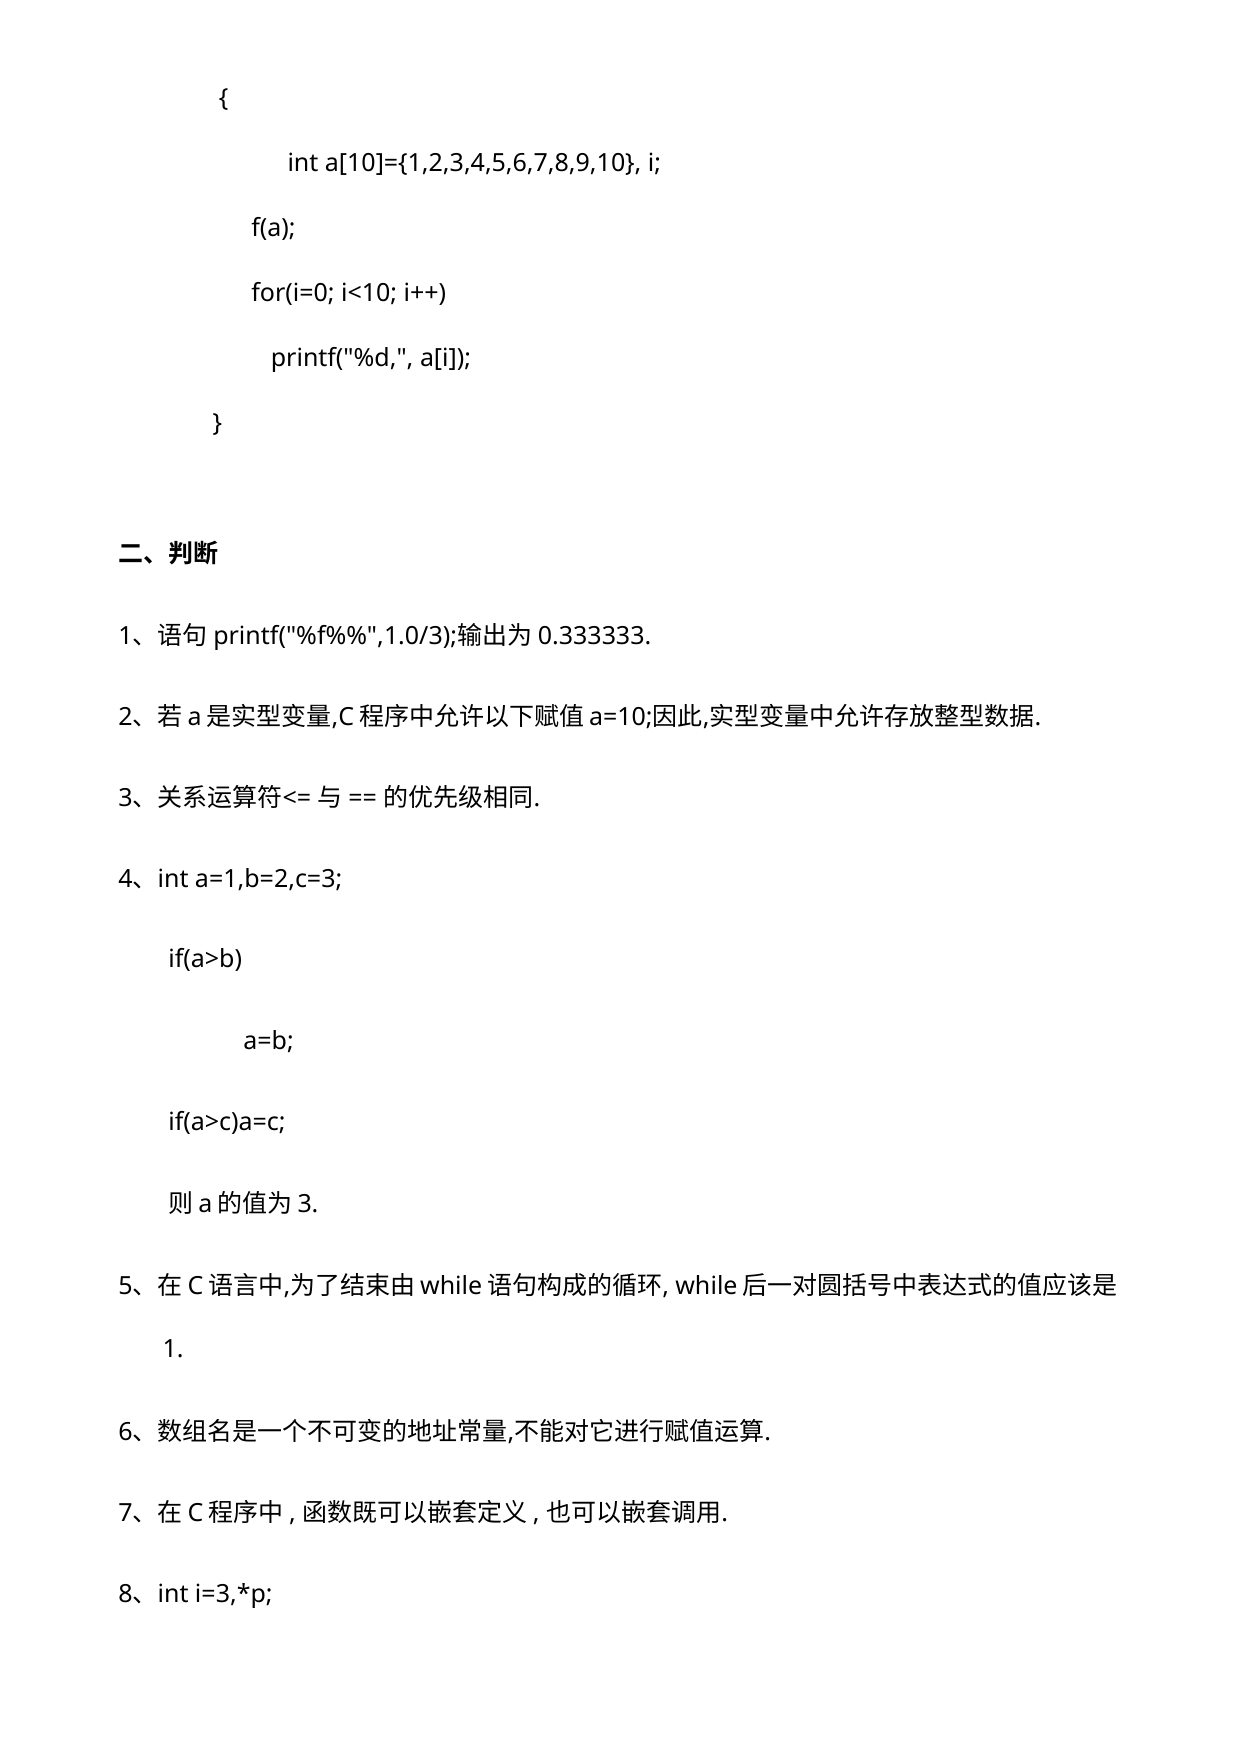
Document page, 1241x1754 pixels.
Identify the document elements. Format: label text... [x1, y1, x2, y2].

text 4、int a=1,b=2,c=3; [118, 844, 1122, 909]
text 则a的值为3. [118, 1169, 1122, 1234]
text 5、在C语言中,为了结束由while语句构成的循环, while后一对圆括号中表达式的值应该是1. [118, 1251, 1122, 1381]
text 3、关系运算符<= 与 == 的优先级相同. [118, 763, 1122, 828]
text int a[10]={1,2,3,4,5,6,7,8,9,10}, i; [162, 129, 1122, 194]
text 7、在C程序中 , 函数既可以嵌套定义 , 也可以嵌套调用. [118, 1478, 1122, 1543]
text 二、判断 [118, 519, 1122, 584]
text 2、若a是实型变量,C程序中允许以下赋值a=10;因此,实型变量中允许存放整型数据. [118, 682, 1122, 747]
text printf("%d,", a[i]); [162, 324, 1122, 389]
text { [162, 64, 1122, 129]
text a=b; [118, 1007, 1122, 1072]
text } [162, 389, 1122, 454]
text 8、int i=3,*p; [118, 1559, 1122, 1624]
text 1、语句 printf("%f%%",1.0/3);输出为 0.333333. [118, 601, 1122, 666]
text if(a>b) [118, 926, 1122, 991]
text for(i=0; i<10; i++) [162, 259, 1122, 324]
text if(a>c)a=c; [118, 1088, 1122, 1153]
text 6、数组名是一个不可变的地址常量,不能对它进行赋值运算. [118, 1397, 1122, 1462]
text f(a); [162, 194, 1122, 259]
